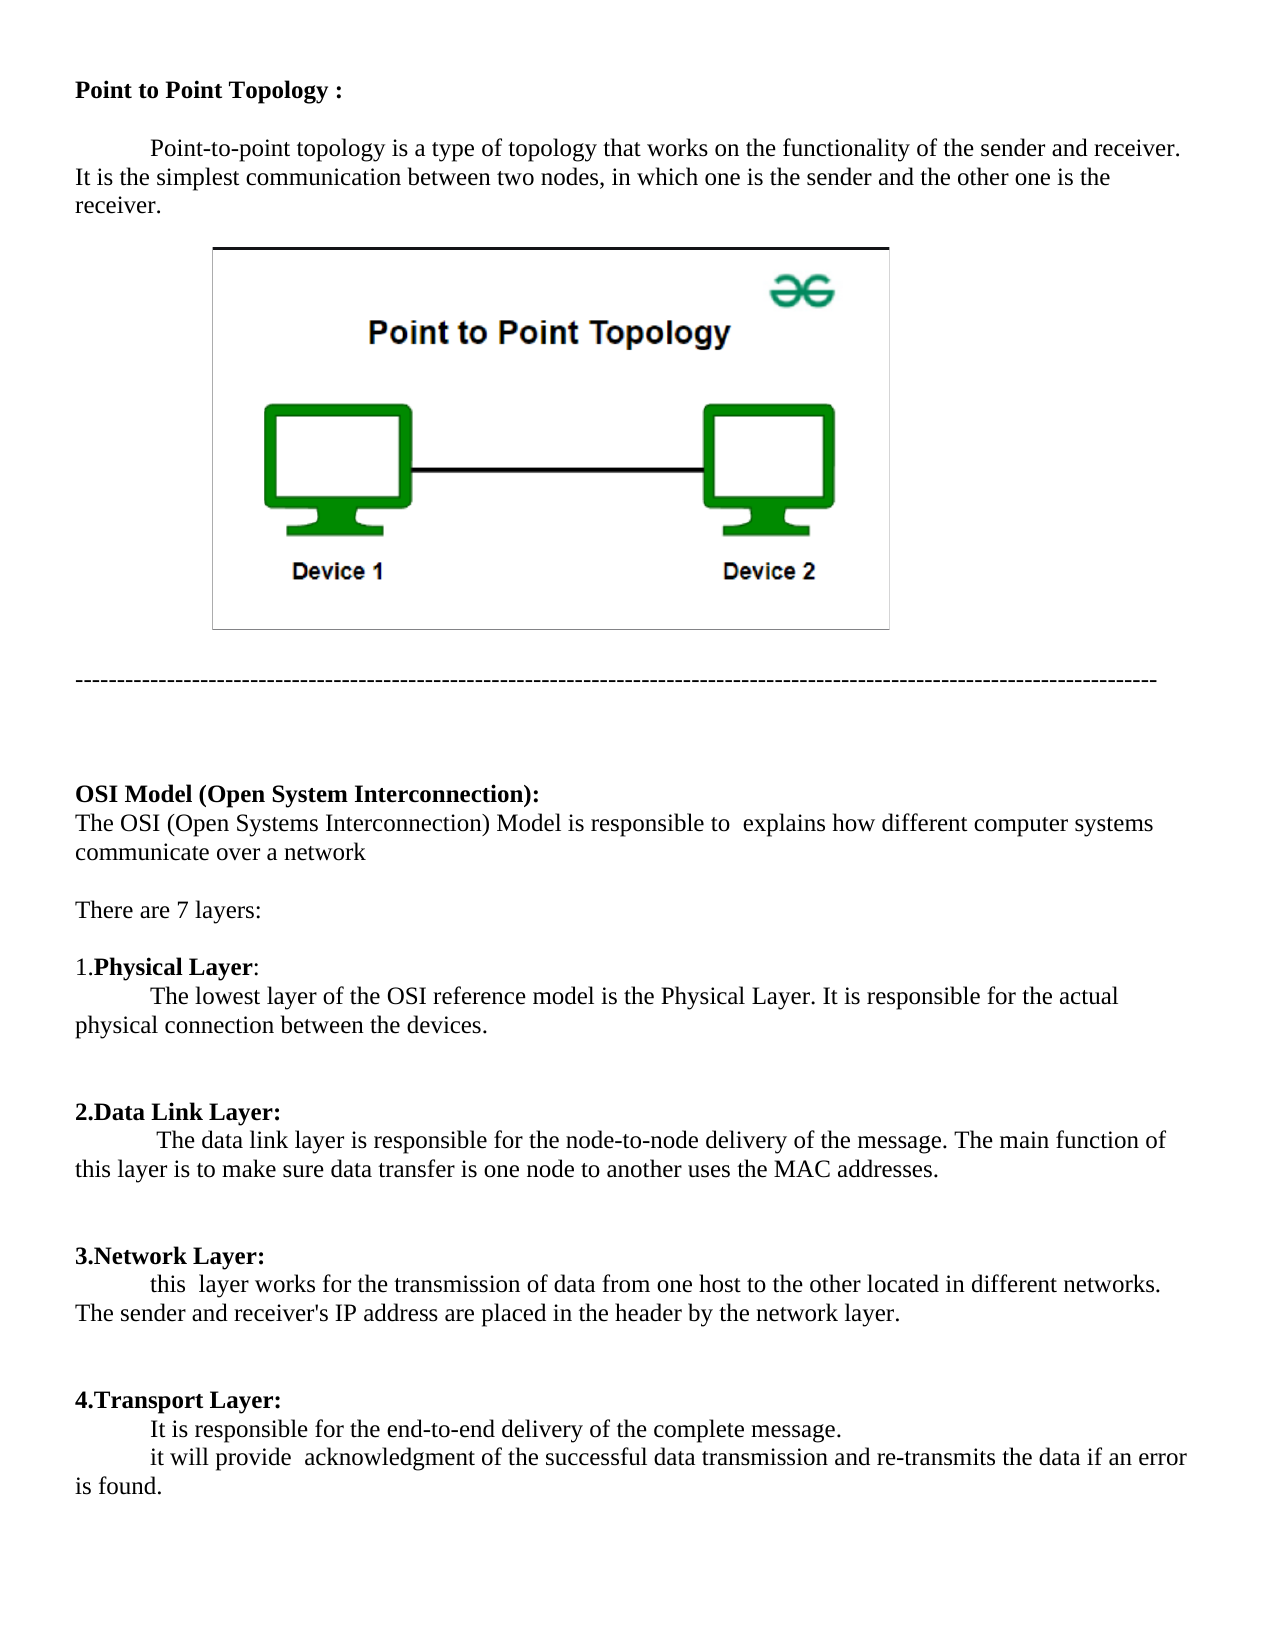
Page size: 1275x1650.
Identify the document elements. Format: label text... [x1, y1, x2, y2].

text ---------------------------------------------------------------------------------------------------------------------------------- [75, 664, 1200, 692]
text 3.Network Layer: this layer works for the transmission of data from one host to the other located in different networks. The sender and receiver's IP address are placed in the header by the network layer. [75, 1212, 1200, 1327]
text There are 7 layers: 1.Physical Layer: The lowest layer of the OSI reference model is the Physical Layer. It is responsible for the actual physical connection between the devices. [75, 895, 1200, 1039]
text 2.Data Link Layer: The data link layer is responsible for the node-to-node delivery of the message. The main function of this layer is to make sure data transfer is one node to another uses the MAC addresses. [75, 1068, 1200, 1183]
picture [212, 247, 890, 630]
text Point to Point Topology : [75, 75, 1200, 104]
text OSI Model (Open System Interconnection): The OSI (Open Systems Interconnection) Model is responsible to explains how different computer systems communicate over a network [75, 779, 1200, 866]
text 4.Transport Layer: It is responsible for the end-to-end delivery of the complete message. it will provide acknowledgment of the successful data transmission and re-transmits the data if an error is found. [75, 1356, 1200, 1500]
